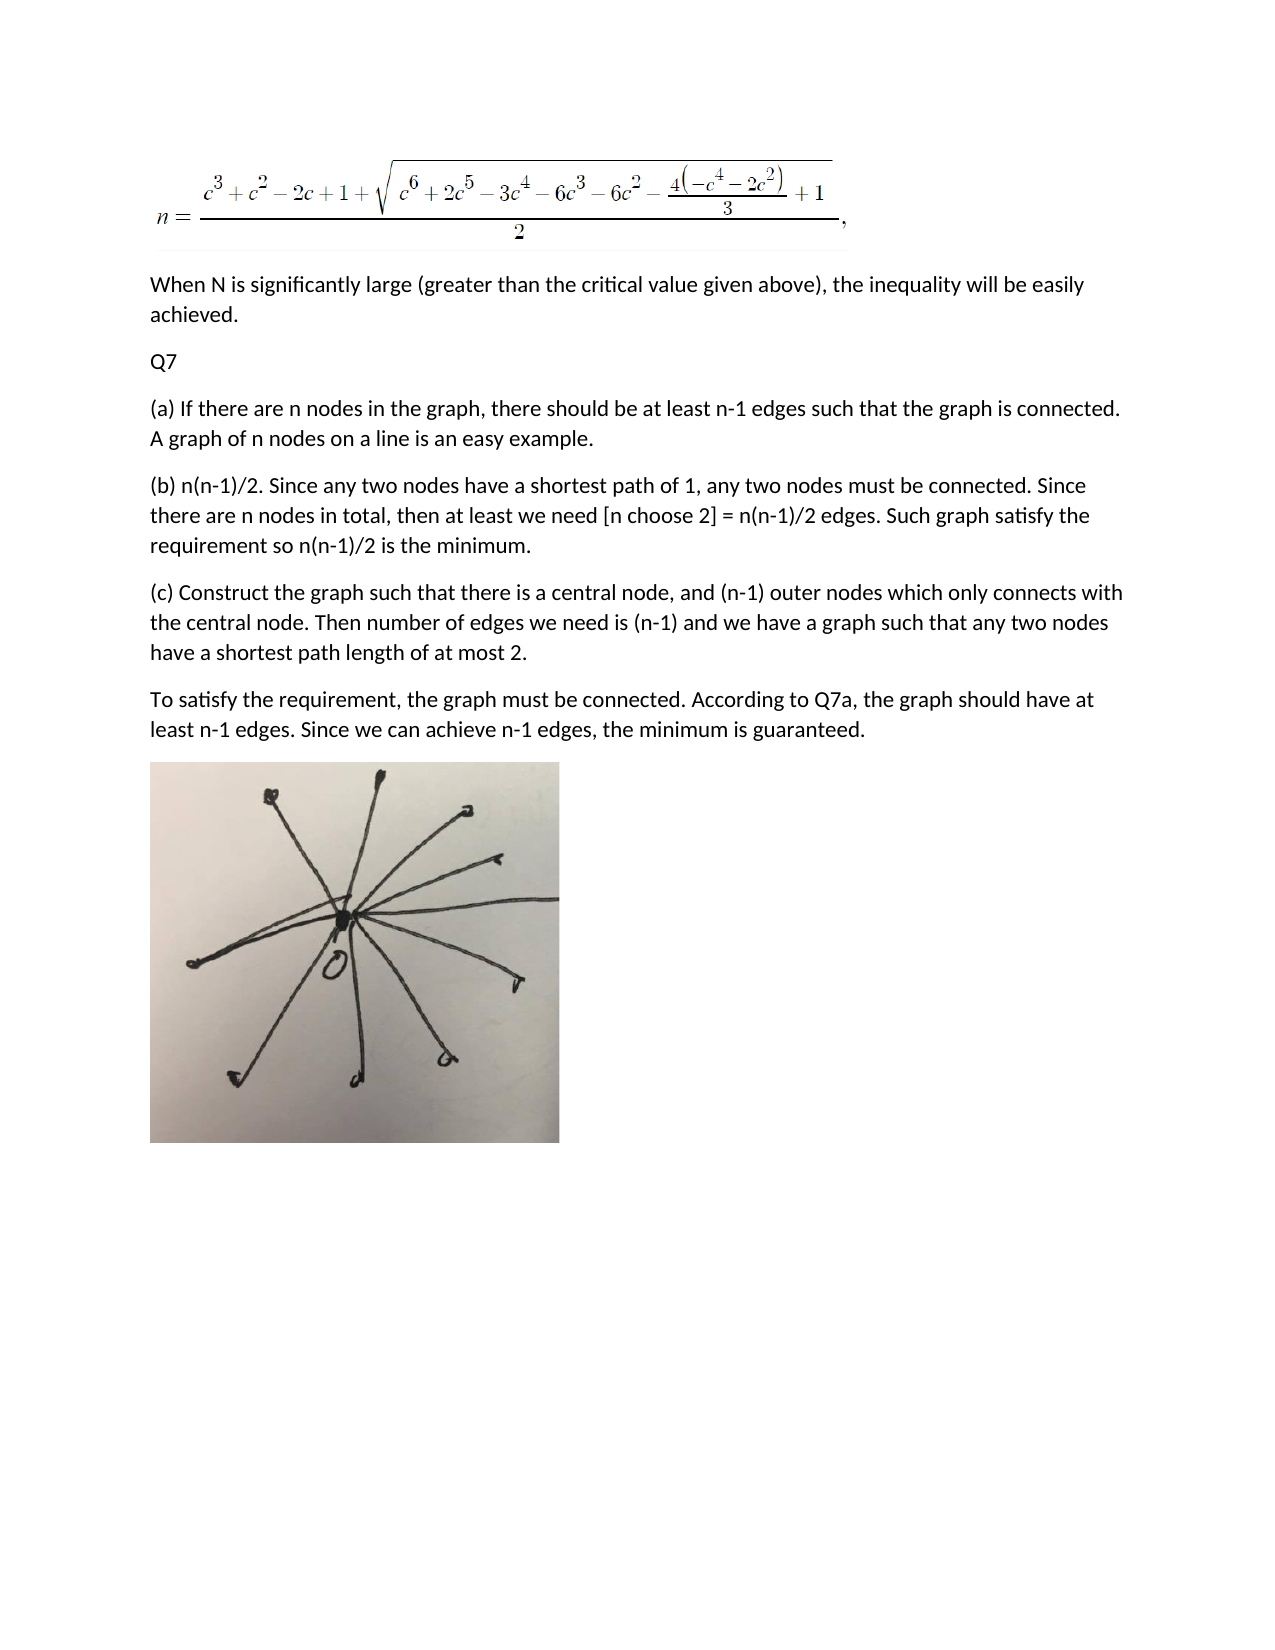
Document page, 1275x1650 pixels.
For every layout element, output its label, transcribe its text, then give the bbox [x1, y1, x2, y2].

picture [150, 150, 850, 251]
text Q7 [150, 347, 1125, 375]
text When N is significantly large (greater than the critical value given above), the inequality will be easily achieved. [150, 270, 1125, 328]
text (b) n(n-1)/2. Since any two nodes have a shortest path of 1, any two nodes must be connected. Since there are n nodes in total, then at least we need [n choose 2] = n(n-1)/2 edges. Such graph satisfy the requirement so n(n-1)/2 is the minimum. [150, 471, 1125, 559]
text To satisfy the requirement, the graph must be connected. According to Q7a, the graph should have at least n-1 edges. Since we can achieve n-1 edges, the minimum is guaranteed. [150, 685, 1125, 743]
text (c) Construct the graph such that there is a central node, and (n-1) outer nodes which only connects with the central node. Then number of edges we need is (n-1) and we have a graph such that any two nodes have a shortest path length of at most 2. [150, 578, 1125, 666]
picture [150, 762, 560, 1143]
text (a) If there are n nodes in the graph, there should be at least n-1 edges such that the graph is connected. A graph of n nodes on a line is an easy example. [150, 394, 1125, 452]
